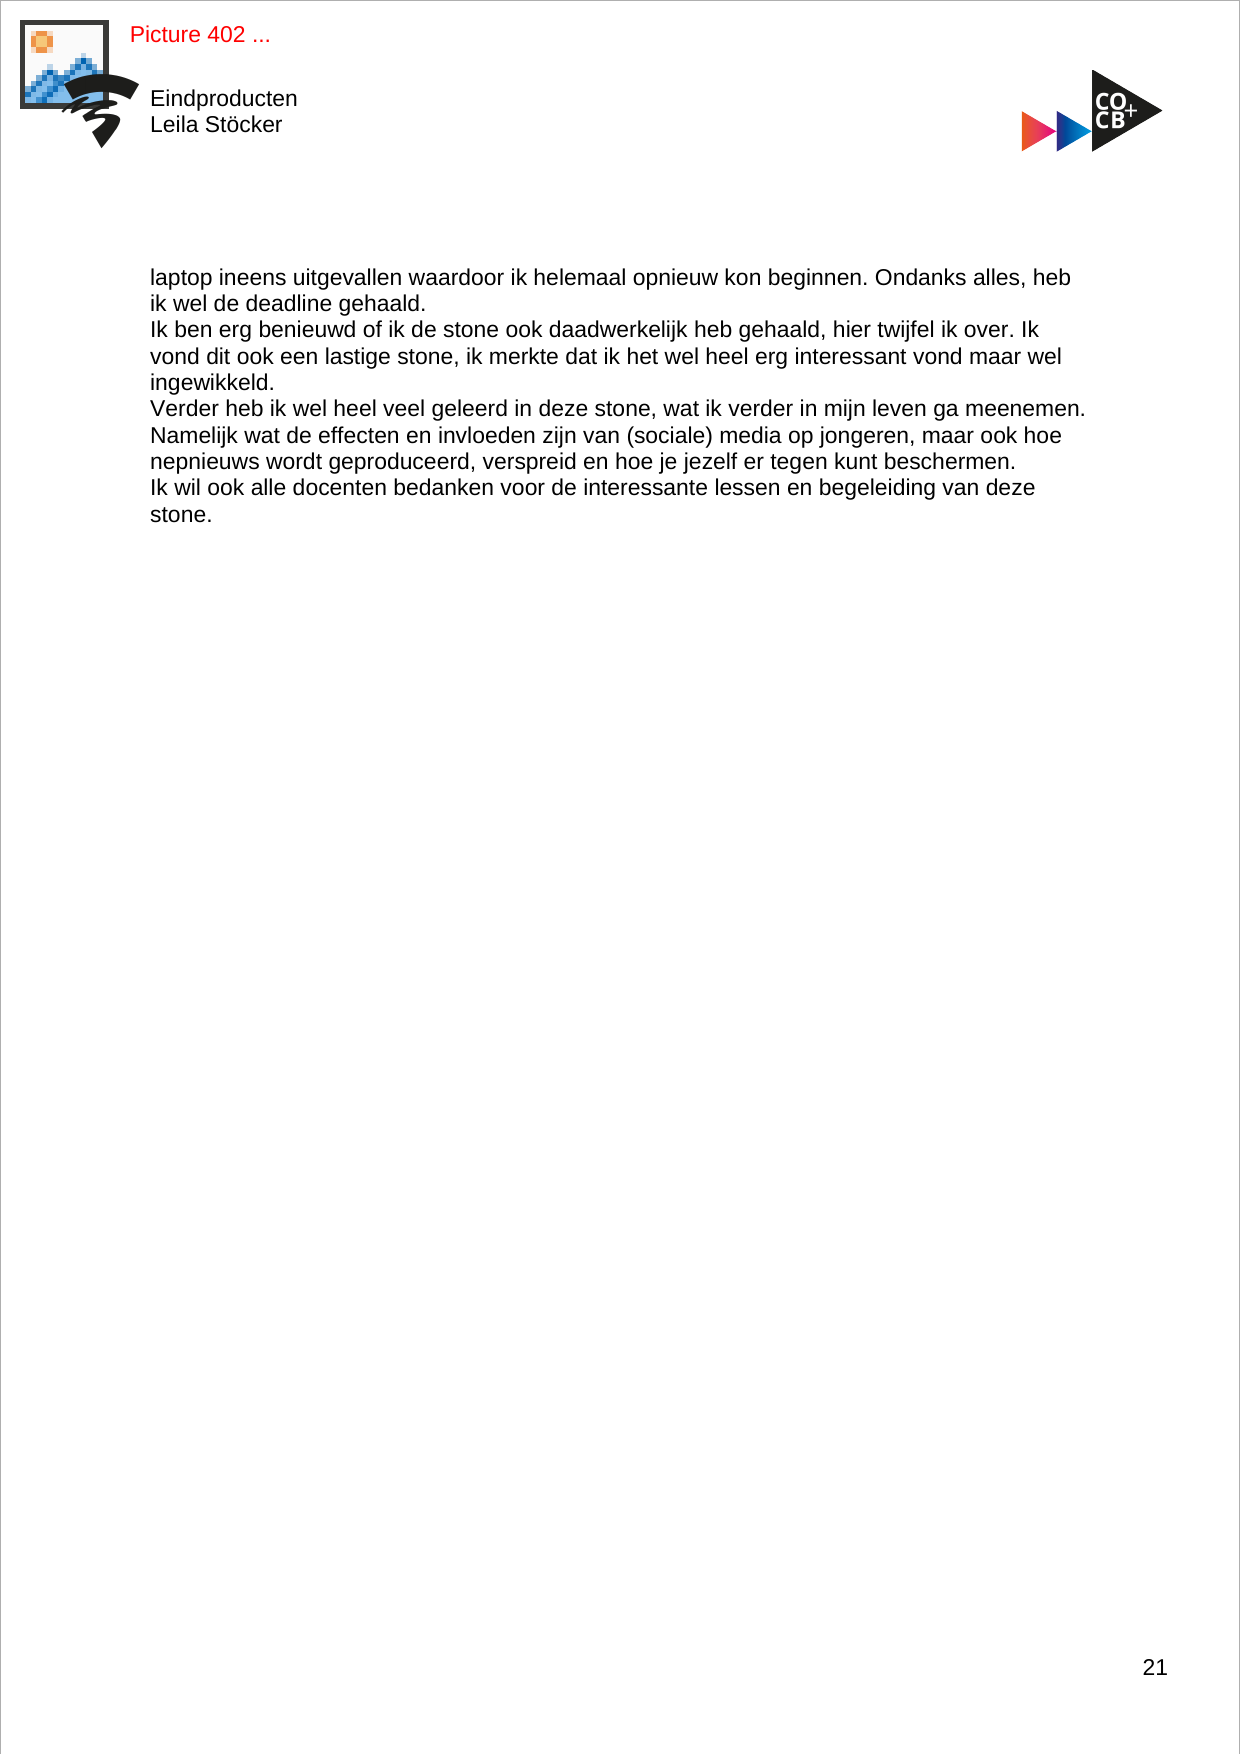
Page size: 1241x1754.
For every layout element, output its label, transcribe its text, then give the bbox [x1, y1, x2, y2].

picture [56, 69, 145, 153]
picture [1021, 70, 1163, 152]
